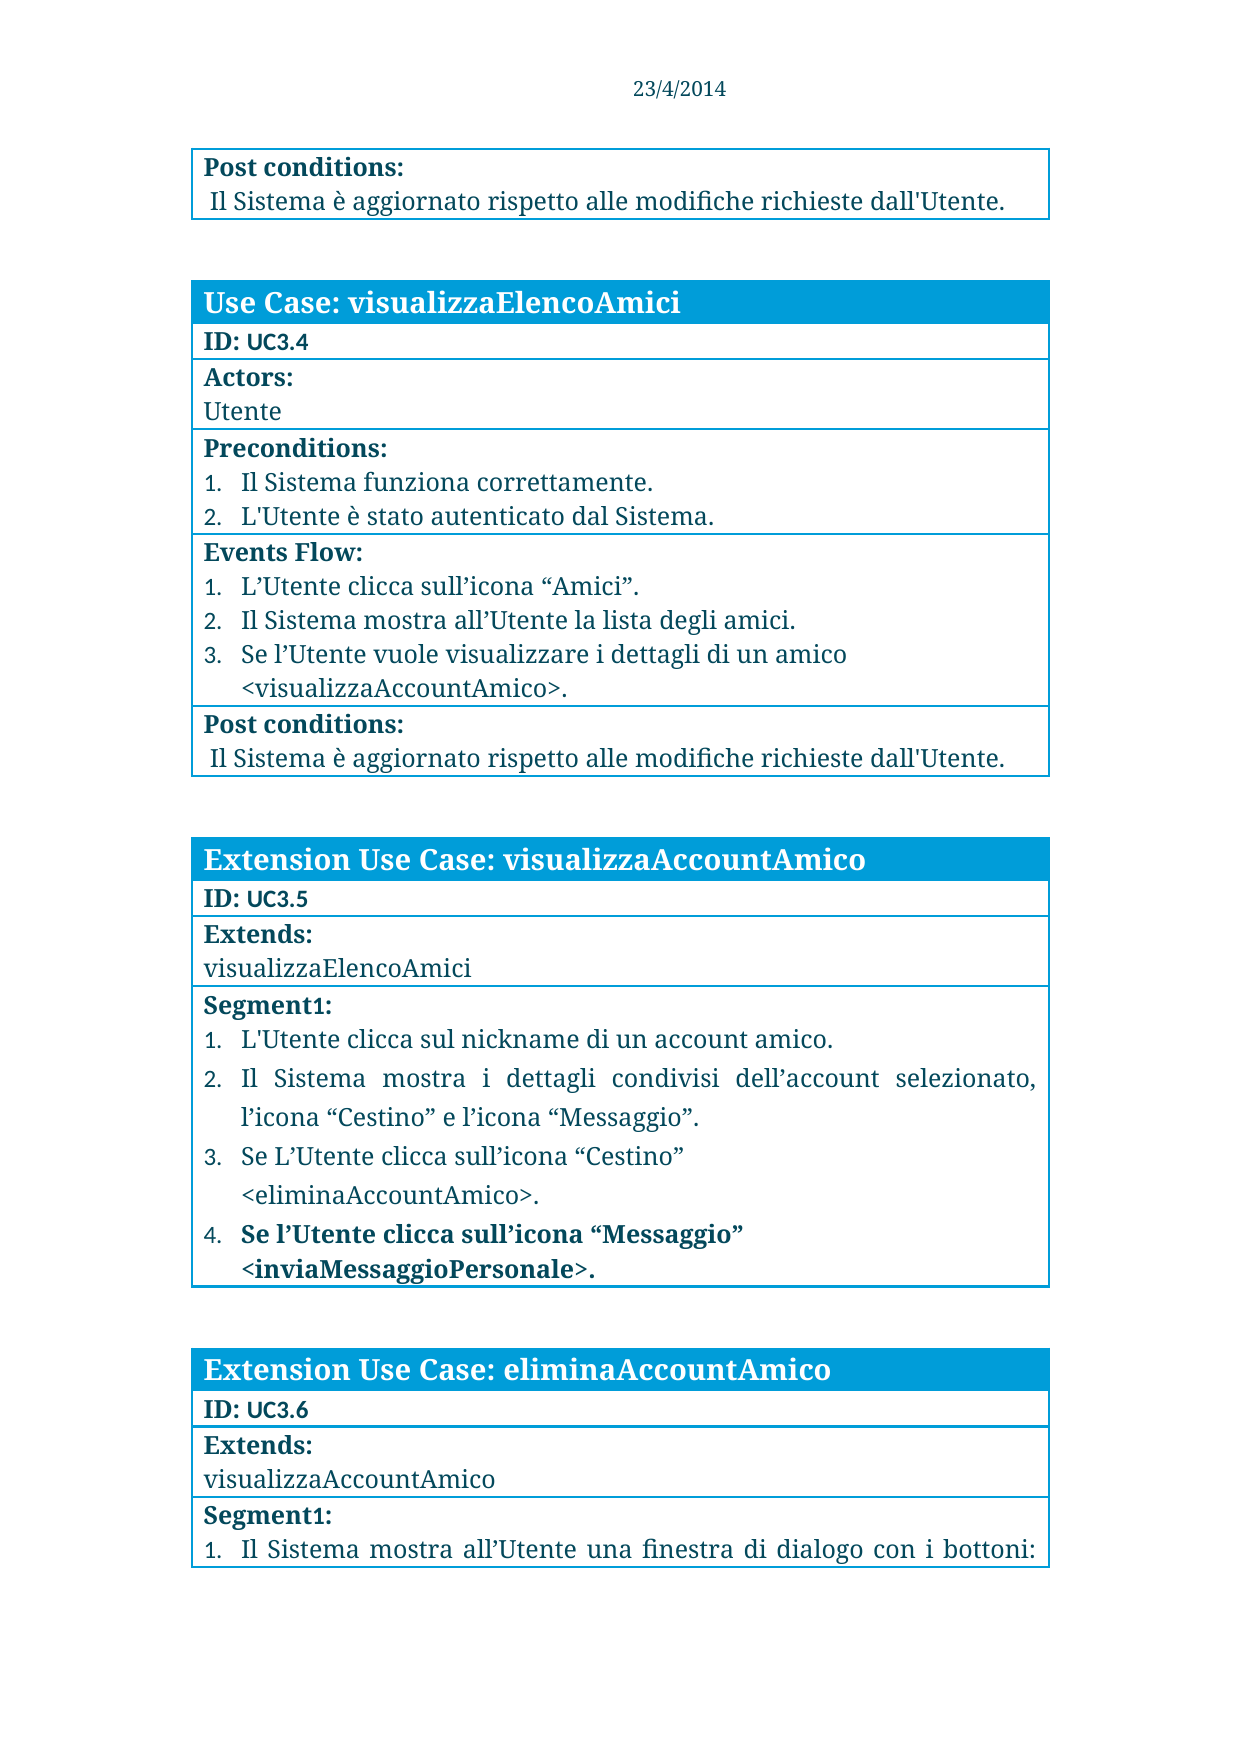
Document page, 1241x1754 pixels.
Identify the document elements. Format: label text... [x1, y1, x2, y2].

table_header Extension Use Case: eliminaAccountAmico [193, 1350, 1048, 1389]
table_cell Post conditions: Il Sistema è aggiornato rispetto alle modifiche richieste dall'Utente. [193, 707, 1048, 775]
picture [714, 82, 721, 92]
table_header Extension Use Case: visualizzaAccountAmico [193, 839, 1048, 879]
table_cell Post conditions: Il Sistema è aggiornato rispetto alle modifiche richieste dall'Utente. [193, 150, 1048, 218]
table_cell Extends: visualizzaAccountAmico [193, 1428, 1048, 1496]
table_cell ID: UC3.5 [193, 881, 1048, 915]
table_cell ID: UC3.4 [193, 324, 1048, 358]
table_cell ID: UC3.6 [193, 1391, 1048, 1425]
table_cell Extends: visualizzaElencoAmici [193, 917, 1048, 985]
table_cell Actors: Utente [193, 360, 1048, 428]
table_cell Events Flow: L’Utente clicca sull’icona “Amici”. Il Sistema mostra all’Utente la lista degli amici. Se l’Utente vuole visualizzare i dettagli di un amico <visualizzaAccountAmico>. [193, 535, 1048, 705]
table_header Use Case: visualizzaElencoAmici [193, 282, 1048, 322]
table_cell Segment1: L'Utente clicca sul nickname di un account amico. Il Sistema mostra i dettagli condivisi dell’account selezionato, l’icona “Cestino” e l’icona “Messaggio”. Se L’Utente clicca sull’icona “Cestino” <eliminaAccountAmico>. Se l’Utente clicca sull’icona “Messaggio” <inviaMessaggioPersonale>. [193, 987, 1048, 1285]
table_cell Preconditions: Il Sistema funziona correttamente. L'Utente è stato autenticato dal Sistema. [193, 430, 1048, 532]
